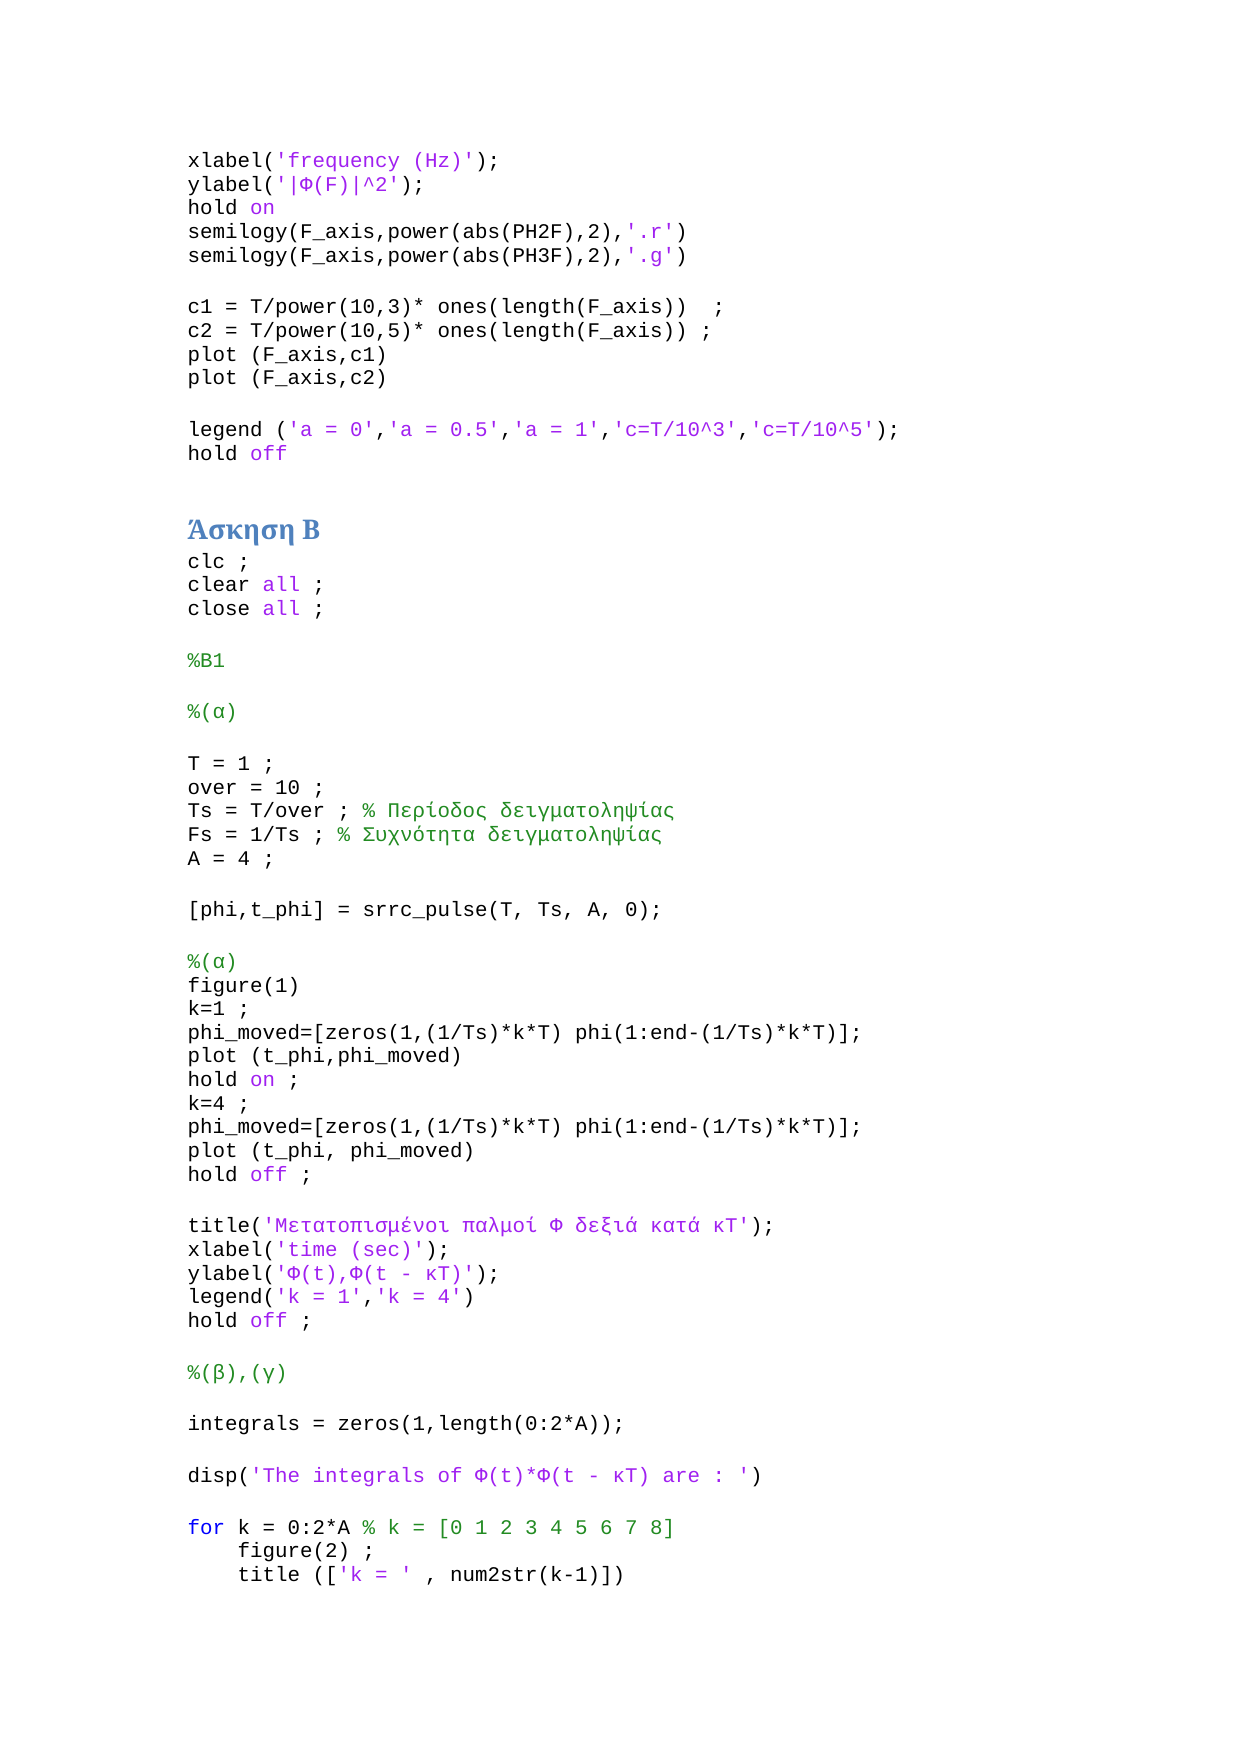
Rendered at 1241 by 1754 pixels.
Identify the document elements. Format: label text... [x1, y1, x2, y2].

text phi_moved=[zeros(1,(1/Ts)*k*T) phi(1:end-(1/Ts)*k*T)]; [187, 1116, 1053, 1140]
text semilogy(F_axis,power(abs(PH2F),2),'.r') [187, 221, 1053, 244]
text title (['k = ' , num2str(k-1)]) [187, 1564, 1053, 1588]
text disp('The integrals of Φ(t)*Φ(t - κΤ) are : ') [187, 1465, 1053, 1489]
text figure(2) ; [187, 1540, 1053, 1564]
text A = 4 ; [187, 848, 1053, 871]
text plot (t_phi,phi_moved) [187, 1046, 1053, 1069]
text title('Μετατοπισμένοι παλμοί Φ δεξιά κατά κT'); [187, 1215, 1053, 1239]
text hold off ; [187, 1164, 1053, 1187]
text %(α) [187, 701, 1053, 725]
subtitle Άσκηση Β [187, 515, 1053, 546]
text plot (F_axis,c1) [187, 343, 1053, 367]
text hold off ; [187, 1310, 1053, 1334]
text k=4 ; [187, 1093, 1053, 1116]
text c1 = T/power(10,3)* ones(length(F_axis)) ; [187, 296, 1053, 320]
text close all ; [187, 598, 1053, 622]
text phi_moved=[zeros(1,(1/Ts)*k*T) phi(1:end-(1/Ts)*k*T)]; [187, 1022, 1053, 1046]
text figure(1) [187, 974, 1053, 998]
text c2 = T/power(10,5)* ones(length(F_axis)) ; [187, 320, 1053, 343]
text ylabel('|Φ(F)|^2'); [187, 174, 1053, 197]
text for k = 0:2*A % k = [0 1 2 3 4 5 6 7 8] [187, 1517, 1053, 1540]
text hold on ; [187, 1069, 1053, 1093]
text k=1 ; [187, 998, 1053, 1022]
text plot (F_axis,c2) [187, 367, 1053, 391]
text over = 10 ; [187, 777, 1053, 800]
text hold off [187, 442, 1053, 466]
text [phi,t_phi] = srrc_pulse(T, Ts, A, 0); [187, 899, 1053, 923]
text %(α) [187, 951, 1053, 974]
text xlabel('frequency (Hz)'); [187, 150, 1053, 174]
text plot (t_phi, phi_moved) [187, 1140, 1053, 1164]
text Fs = 1/Ts ; % Συχνότητα δειγματοληψίας [187, 824, 1053, 848]
text %(β),(γ) [187, 1362, 1053, 1385]
text T = 1 ; [187, 753, 1053, 777]
text semilogy(F_axis,power(abs(PH3F),2),'.g') [187, 244, 1053, 268]
text legend('k = 1','k = 4') [187, 1286, 1053, 1310]
text %B1 [187, 650, 1053, 673]
text hold on [187, 197, 1053, 221]
text Ts = T/over ; % Περίοδος δειγματοληψίας [187, 800, 1053, 824]
text integrals = zeros(1,length(0:2*A)); [187, 1413, 1053, 1437]
text ylabel('Φ(t),Φ(t - κΤ)'); [187, 1263, 1053, 1286]
text xlabel('time (sec)'); [187, 1239, 1053, 1263]
text clear all ; [187, 574, 1053, 598]
text clc ; [187, 551, 1053, 574]
text legend ('a = 0','a = 0.5','a = 1','c=T/10^3','c=T/10^5'); [187, 419, 1053, 442]
